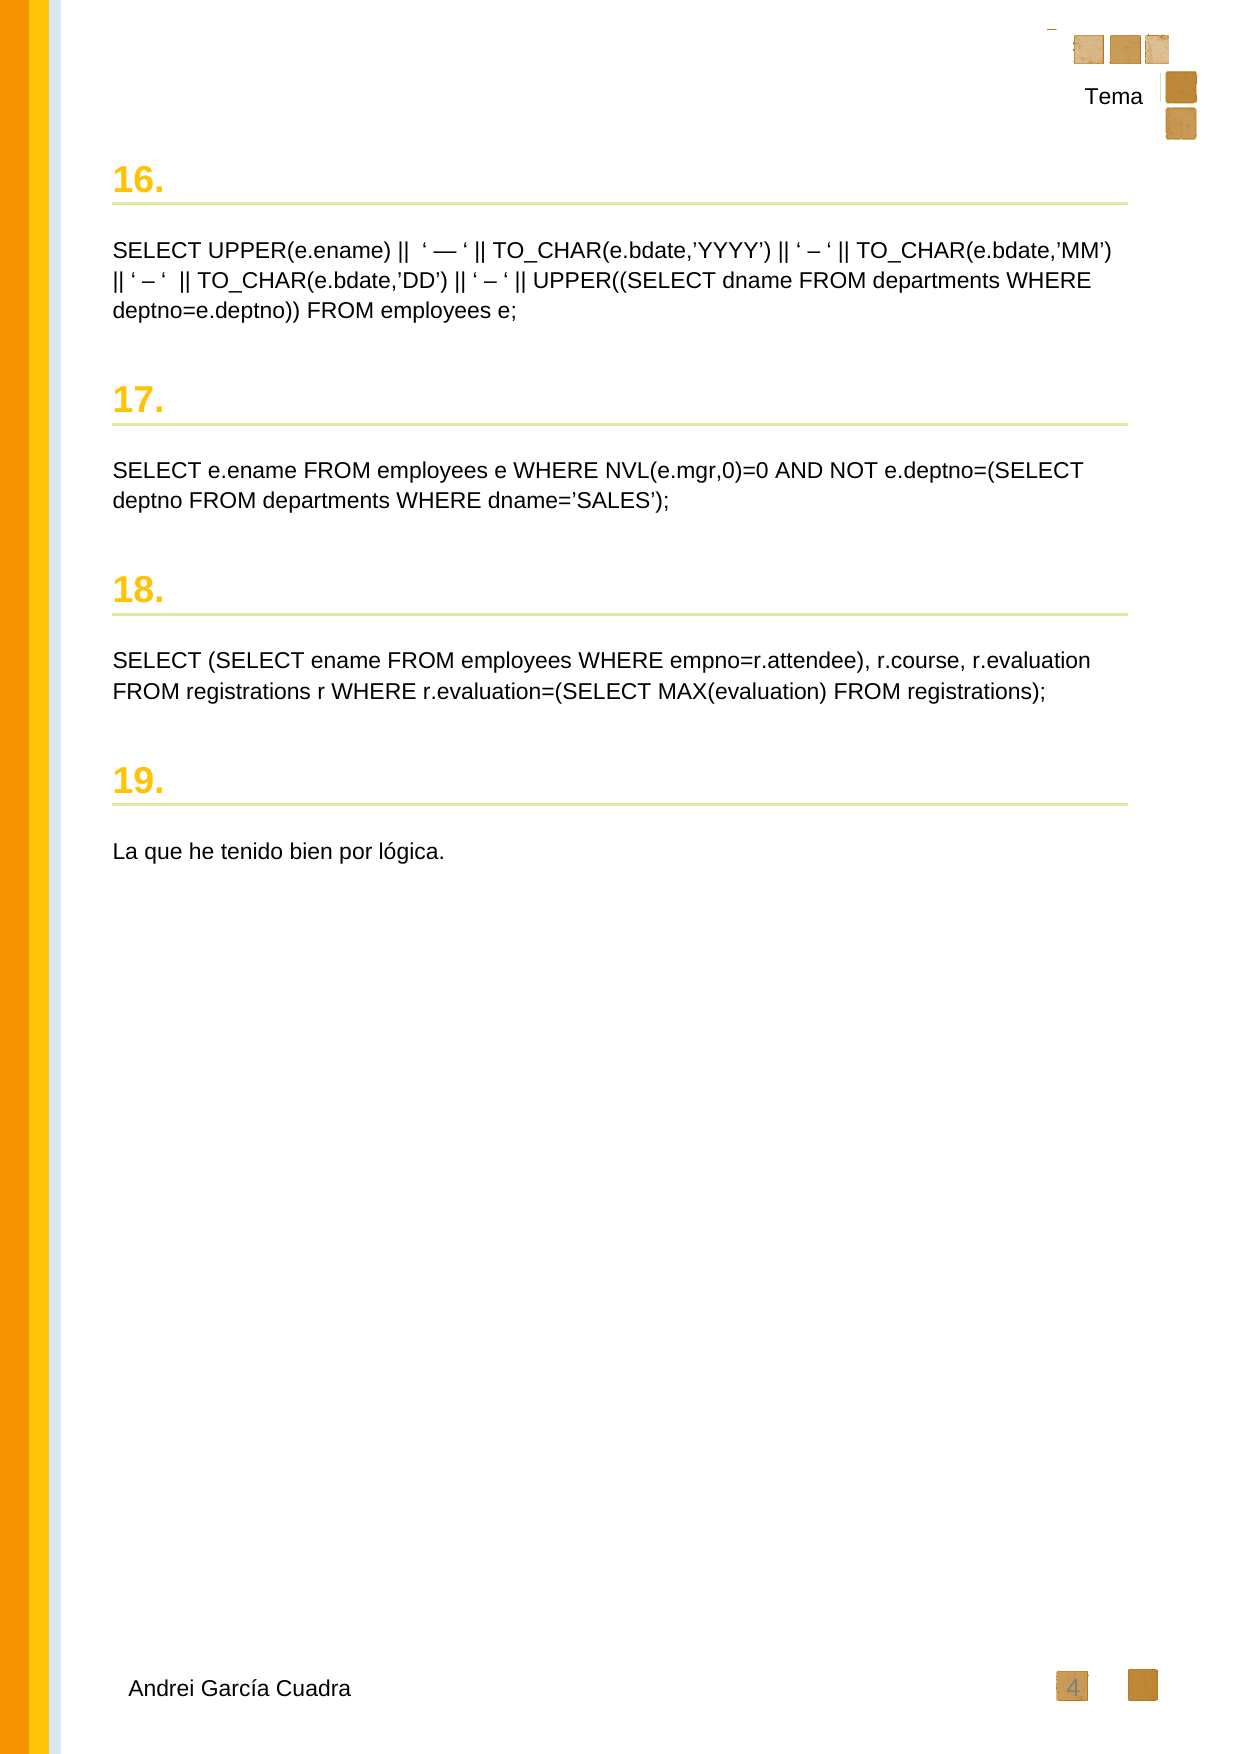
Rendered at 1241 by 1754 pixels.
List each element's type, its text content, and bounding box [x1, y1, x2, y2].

text SELECT e.ename FROM employees e WHERE NVL(e.mgr,0)=0 AND NOT e.deptno=(SELECT deptno FROM departments WHERE dname=’SALES’); [112, 457, 1128, 514]
text La que he tenido bien por lógica. [112, 838, 1128, 864]
subtitle 18. [112, 568, 1128, 613]
subtitle 16. [112, 157, 1128, 202]
text SELECT UPPER(e.ename) || ‘ — ‘ || TO_CHAR(e.bdate,’YYYY’) || ‘ – ‘ || TO_CHAR(e.bdate,’MM’) || ‘ – ‘ || TO_CHAR(e.bdate,’DD’) || ‘ – ‘ || UPPER((SELECT dname FROM departments WHERE deptno=e.deptno)) FROM employees e; [112, 237, 1128, 323]
text SELECT (SELECT ename FROM employees WHERE empno=r.attendee), r.course, r.evaluation FROM registrations r WHERE r.evaluation=(SELECT MAX(evaluation) FROM registrations); [112, 647, 1128, 704]
subtitle 19. [112, 758, 1128, 803]
subtitle 17. [112, 377, 1128, 423]
